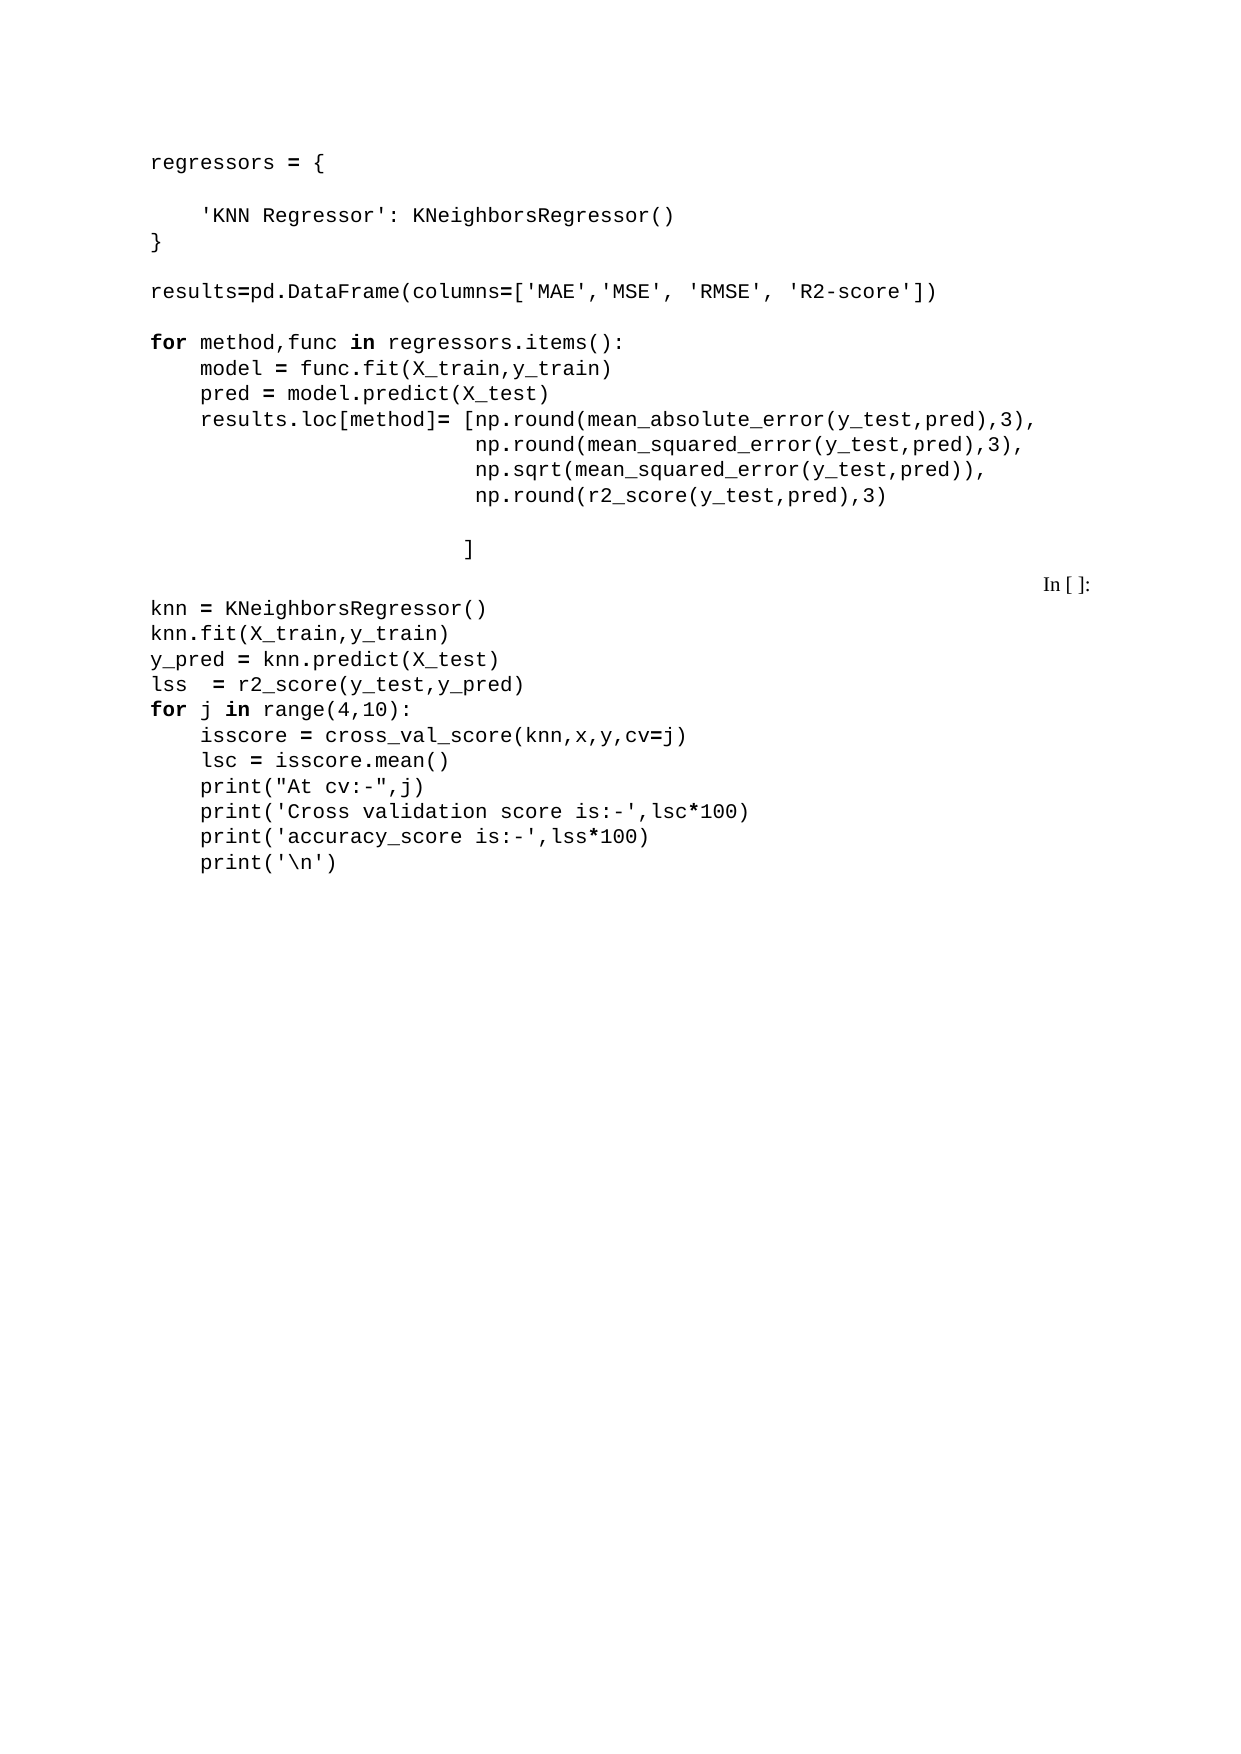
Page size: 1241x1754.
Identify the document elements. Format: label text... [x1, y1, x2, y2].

text knn = KNeighborsRegressor() [150, 596, 1090, 621]
text knn.fit(X_train,y_train) [150, 621, 1090, 647]
text print('accuracy_score is:-',lss*100) [150, 825, 1090, 850]
text for method,func in regressors.items(): [150, 331, 1090, 356]
text 'KNN Regressor': KNeighborsRegressor() [150, 203, 1090, 229]
text model = func.fit(X_train,y_train) [150, 356, 1090, 381]
text pred = model.predict(X_test) [150, 381, 1090, 407]
text } [150, 229, 1090, 254]
text results.loc[method]= [np.round(mean_absolute_error(y_test,pred),3), [150, 407, 1090, 432]
text ] [150, 536, 1090, 562]
text lsc = isscore.mean() [150, 748, 1090, 774]
text print("At cv:-",j) [150, 774, 1090, 799]
text isscore = cross_val_score(knn,x,y,cv=j) [150, 723, 1090, 748]
text np.round(mean_squared_error(y_test,pred),3), [150, 432, 1090, 458]
text y_pred = knn.predict(X_test) [150, 647, 1090, 672]
text np.round(r2_score(y_test,pred),3) [150, 483, 1090, 508]
text print('\n') [150, 850, 1090, 876]
text lss = r2_score(y_test,y_pred) [150, 672, 1090, 698]
text results=pd.DataFrame(columns=['MAE','MSE', 'RMSE', 'R2-score']) [150, 280, 1090, 305]
text np.sqrt(mean_squared_error(y_test,pred)), [150, 458, 1090, 483]
text for j in range(4,10): [150, 698, 1090, 723]
text regressors = { [150, 150, 1090, 175]
text In [ ]: [150, 572, 1090, 596]
text print('Cross validation score is:-',lsc*100) [150, 799, 1090, 825]
